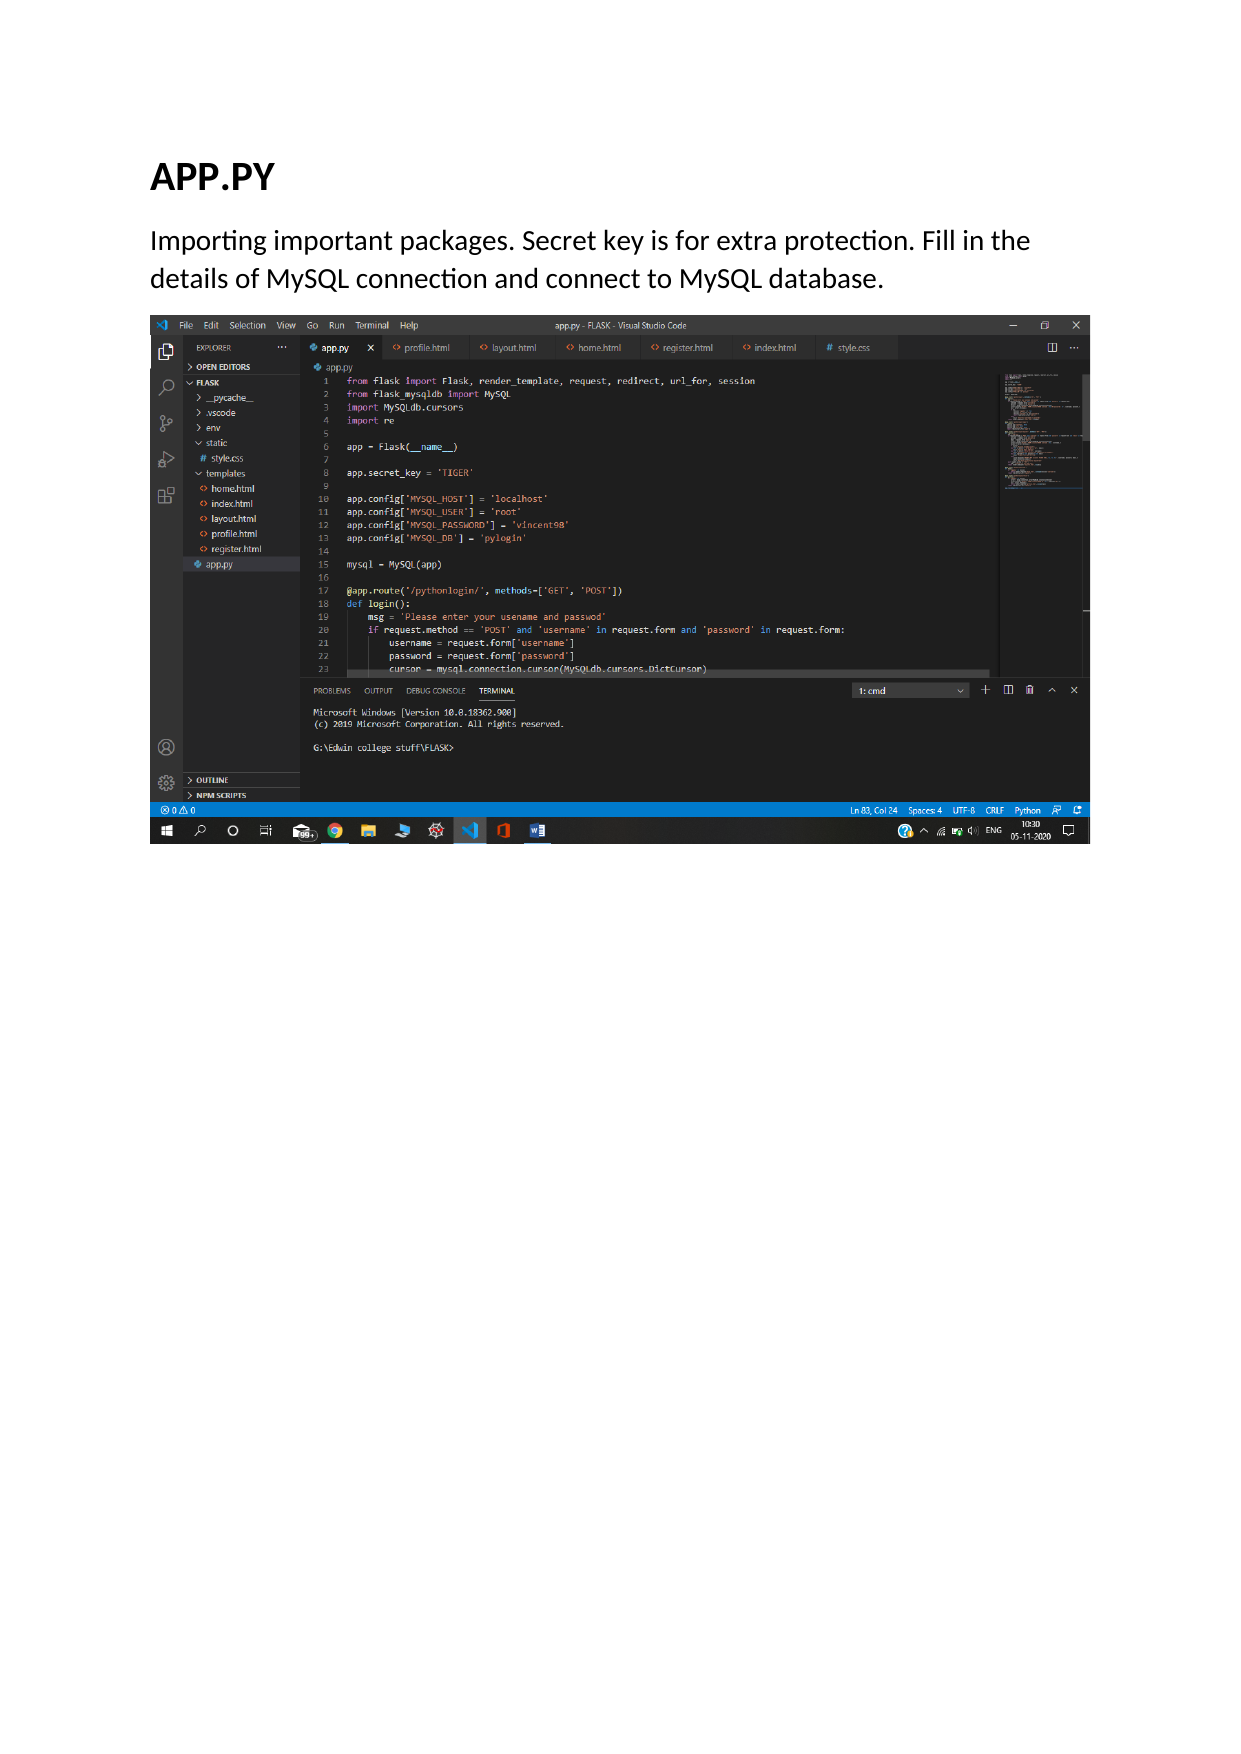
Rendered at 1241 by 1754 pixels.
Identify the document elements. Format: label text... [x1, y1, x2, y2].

picture [150, 315, 1091, 844]
text Importing important packages. Secret key is for extra protection. Fill in the details of MySQL connection and connect to MySQL database. [150, 222, 1090, 296]
text APP.PY [150, 150, 1090, 201]
